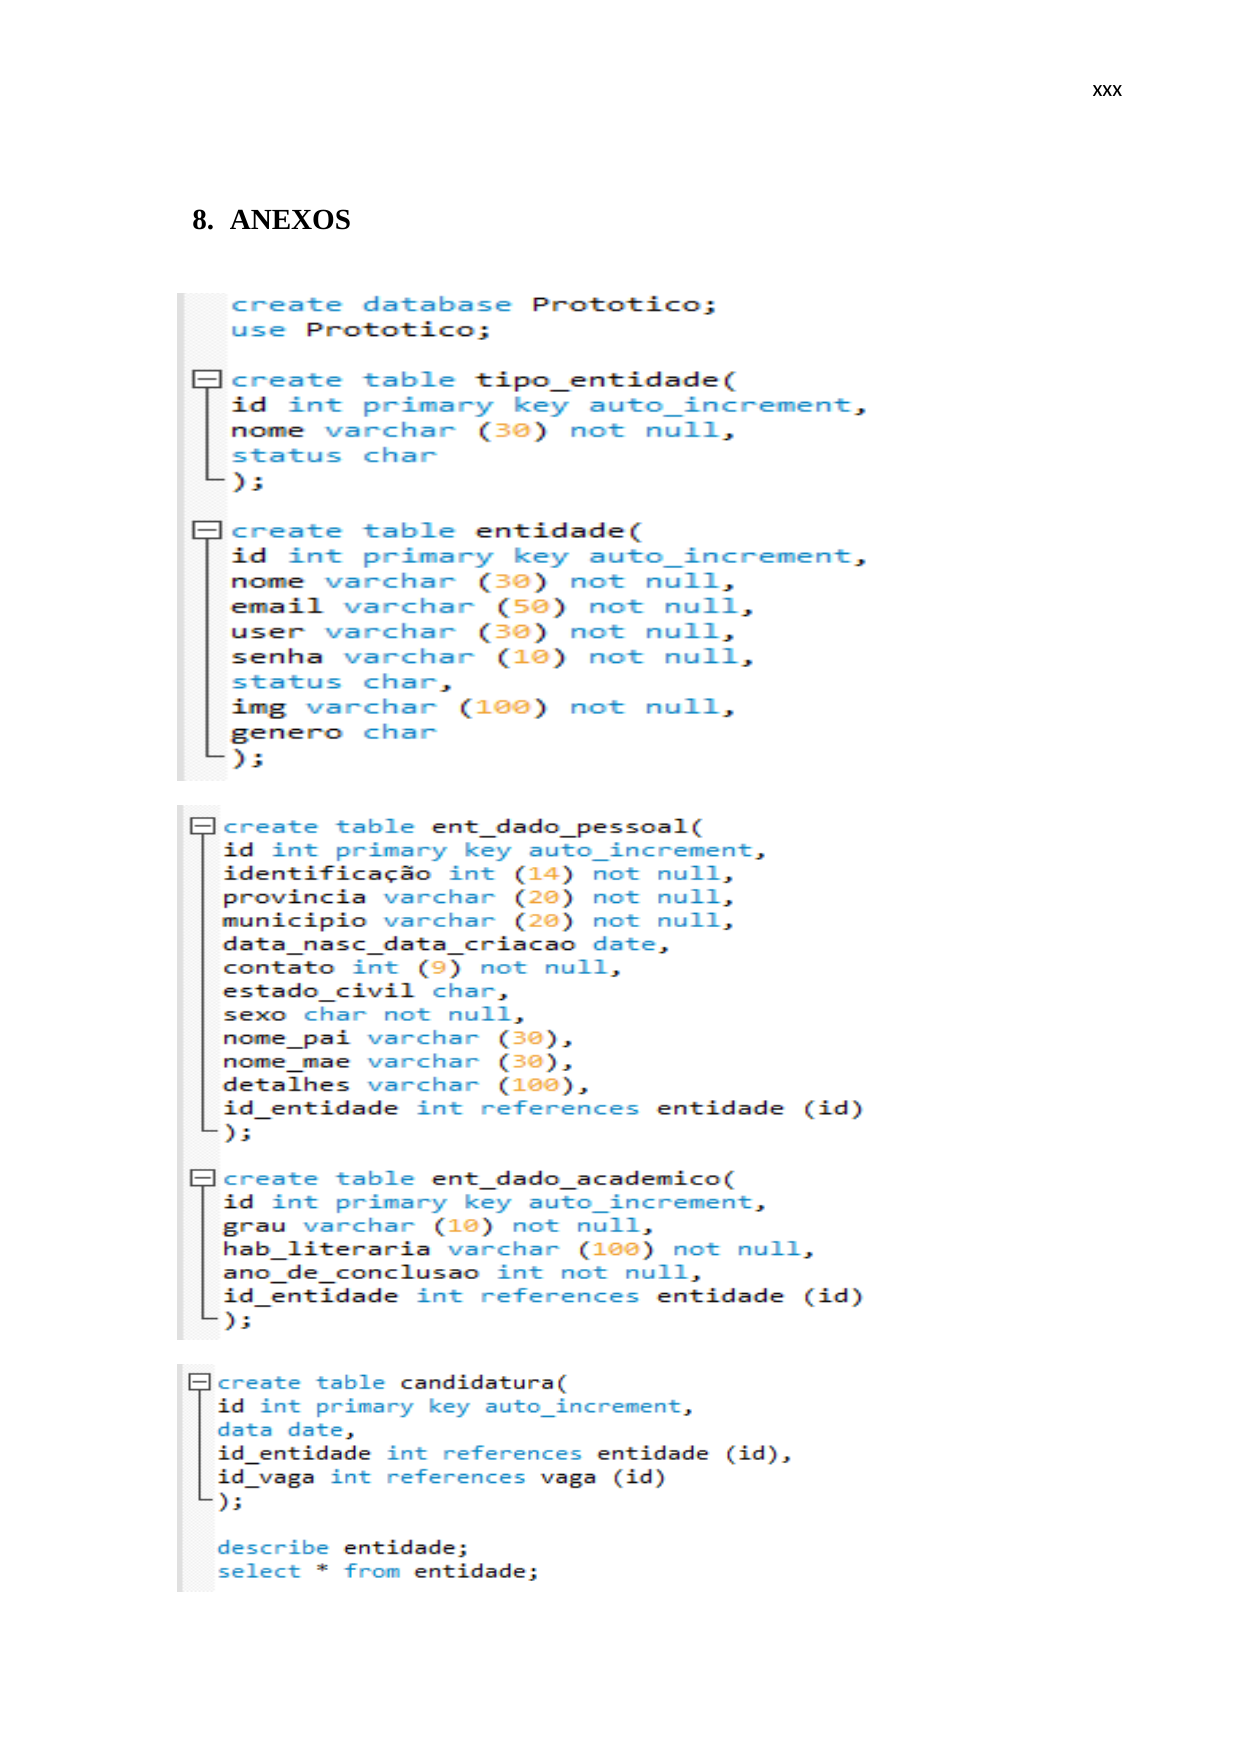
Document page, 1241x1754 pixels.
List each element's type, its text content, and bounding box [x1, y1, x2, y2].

picture [177, 1364, 887, 1592]
picture [177, 805, 928, 1340]
subtitle ANEXOS [192, 202, 1122, 236]
picture [177, 293, 909, 781]
